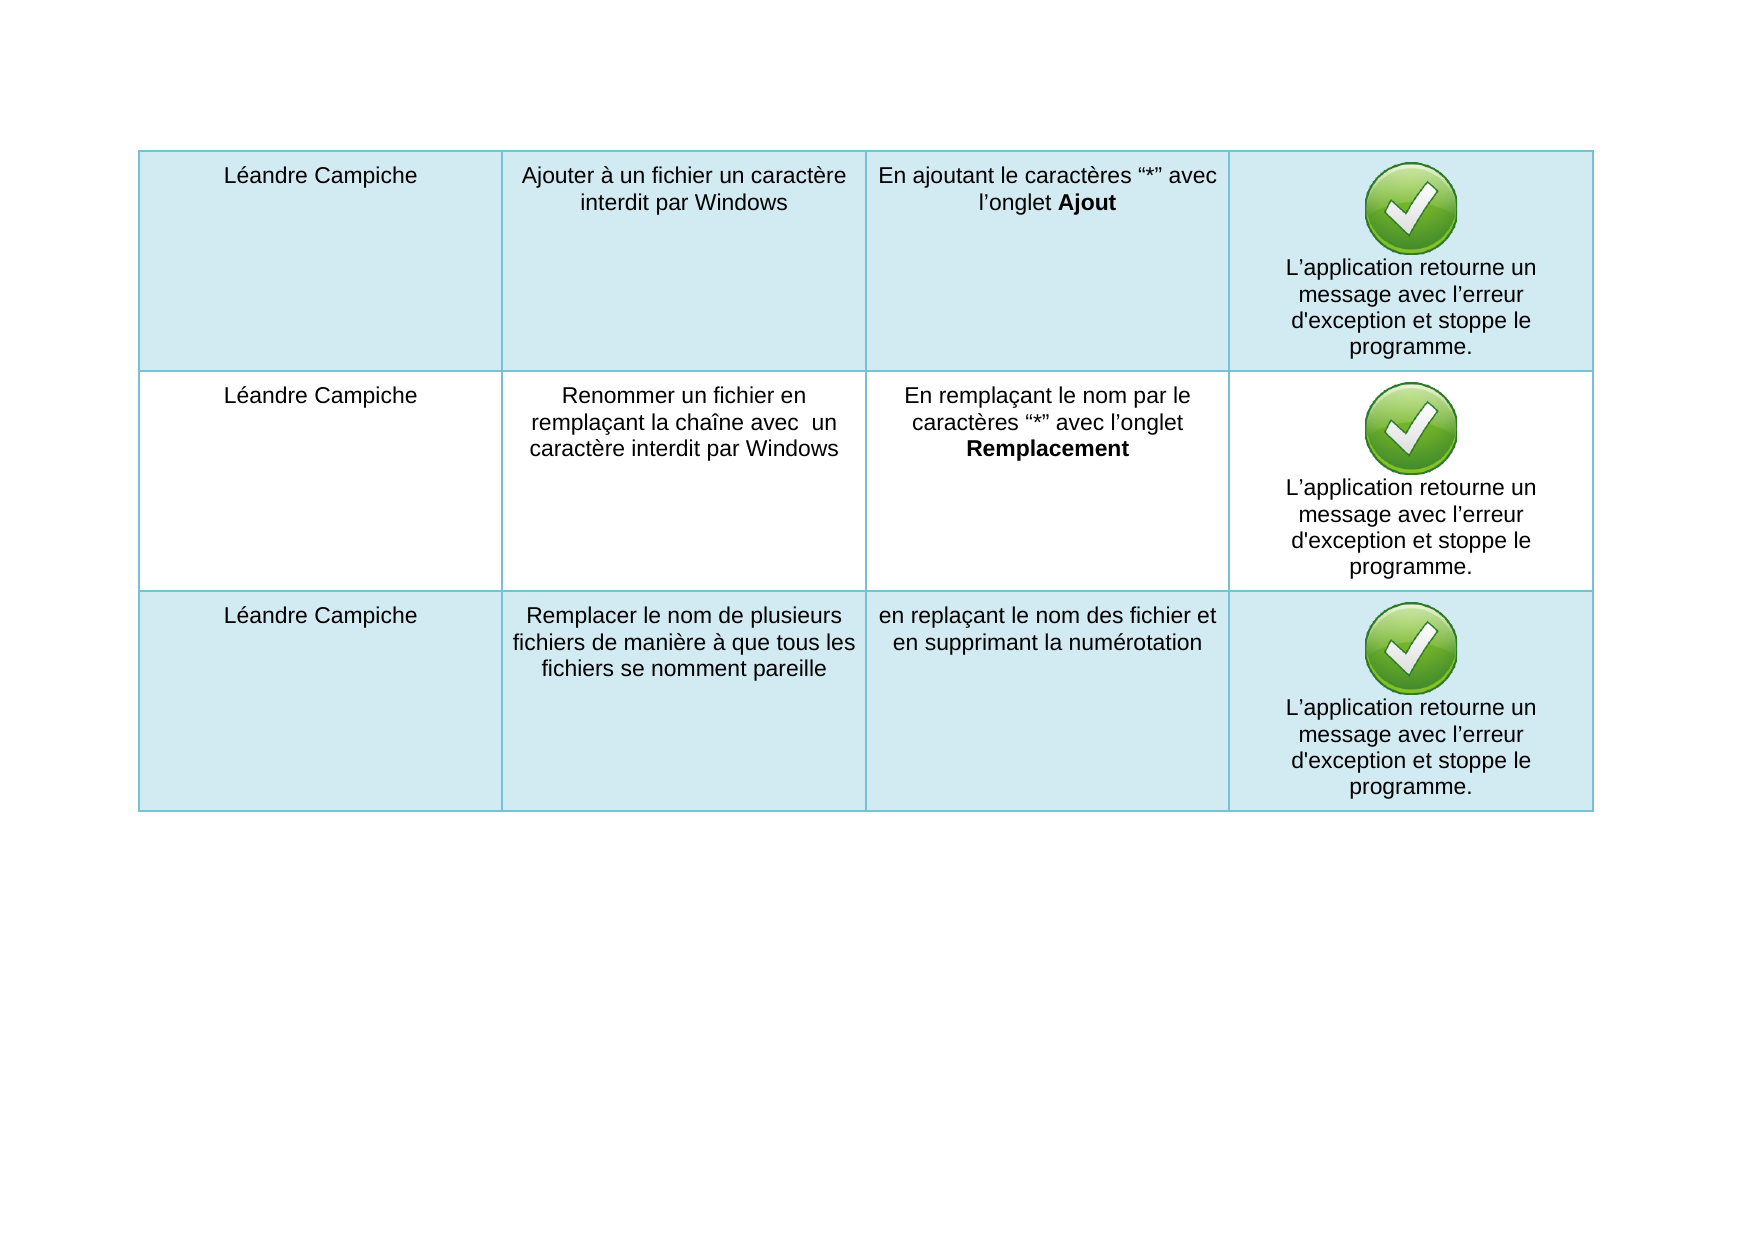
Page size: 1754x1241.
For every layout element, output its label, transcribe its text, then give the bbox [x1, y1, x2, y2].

table_cell L’application retourne un message avec l’erreur d'exception et stoppe le programme. [1230, 372, 1592, 590]
table_cell Ajouter à un fichier un caractère interdit par Windows [503, 152, 865, 370]
table_cell L’application retourne un message avec l’erreur d'exception et stoppe le programme. [1230, 592, 1592, 810]
picture [1365, 162, 1458, 255]
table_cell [1230, 152, 1592, 370]
picture [1365, 602, 1458, 695]
table_cell Remplacer le nom de plusieurs fichiers de manière à que tous les fichiers se nomment pareille [503, 592, 865, 810]
table_cell Renommer un fichier en remplaçant la chaîne avec un caractère interdit par Windows [503, 372, 865, 590]
table_cell Léandre Campiche [140, 152, 501, 370]
table_cell En remplaçant le nom par le caractères “*” avec l’onglet Remplacement [867, 372, 1228, 590]
table_cell En ajoutant le caractères “*” avec l’onglet Ajout [867, 152, 1228, 370]
table_cell Léandre Campiche [140, 372, 501, 590]
table_cell Léandre Campiche [140, 592, 501, 810]
picture [1365, 382, 1458, 475]
table_cell en replaçant le nom des fichier et en supprimant la numérotation [867, 592, 1228, 810]
